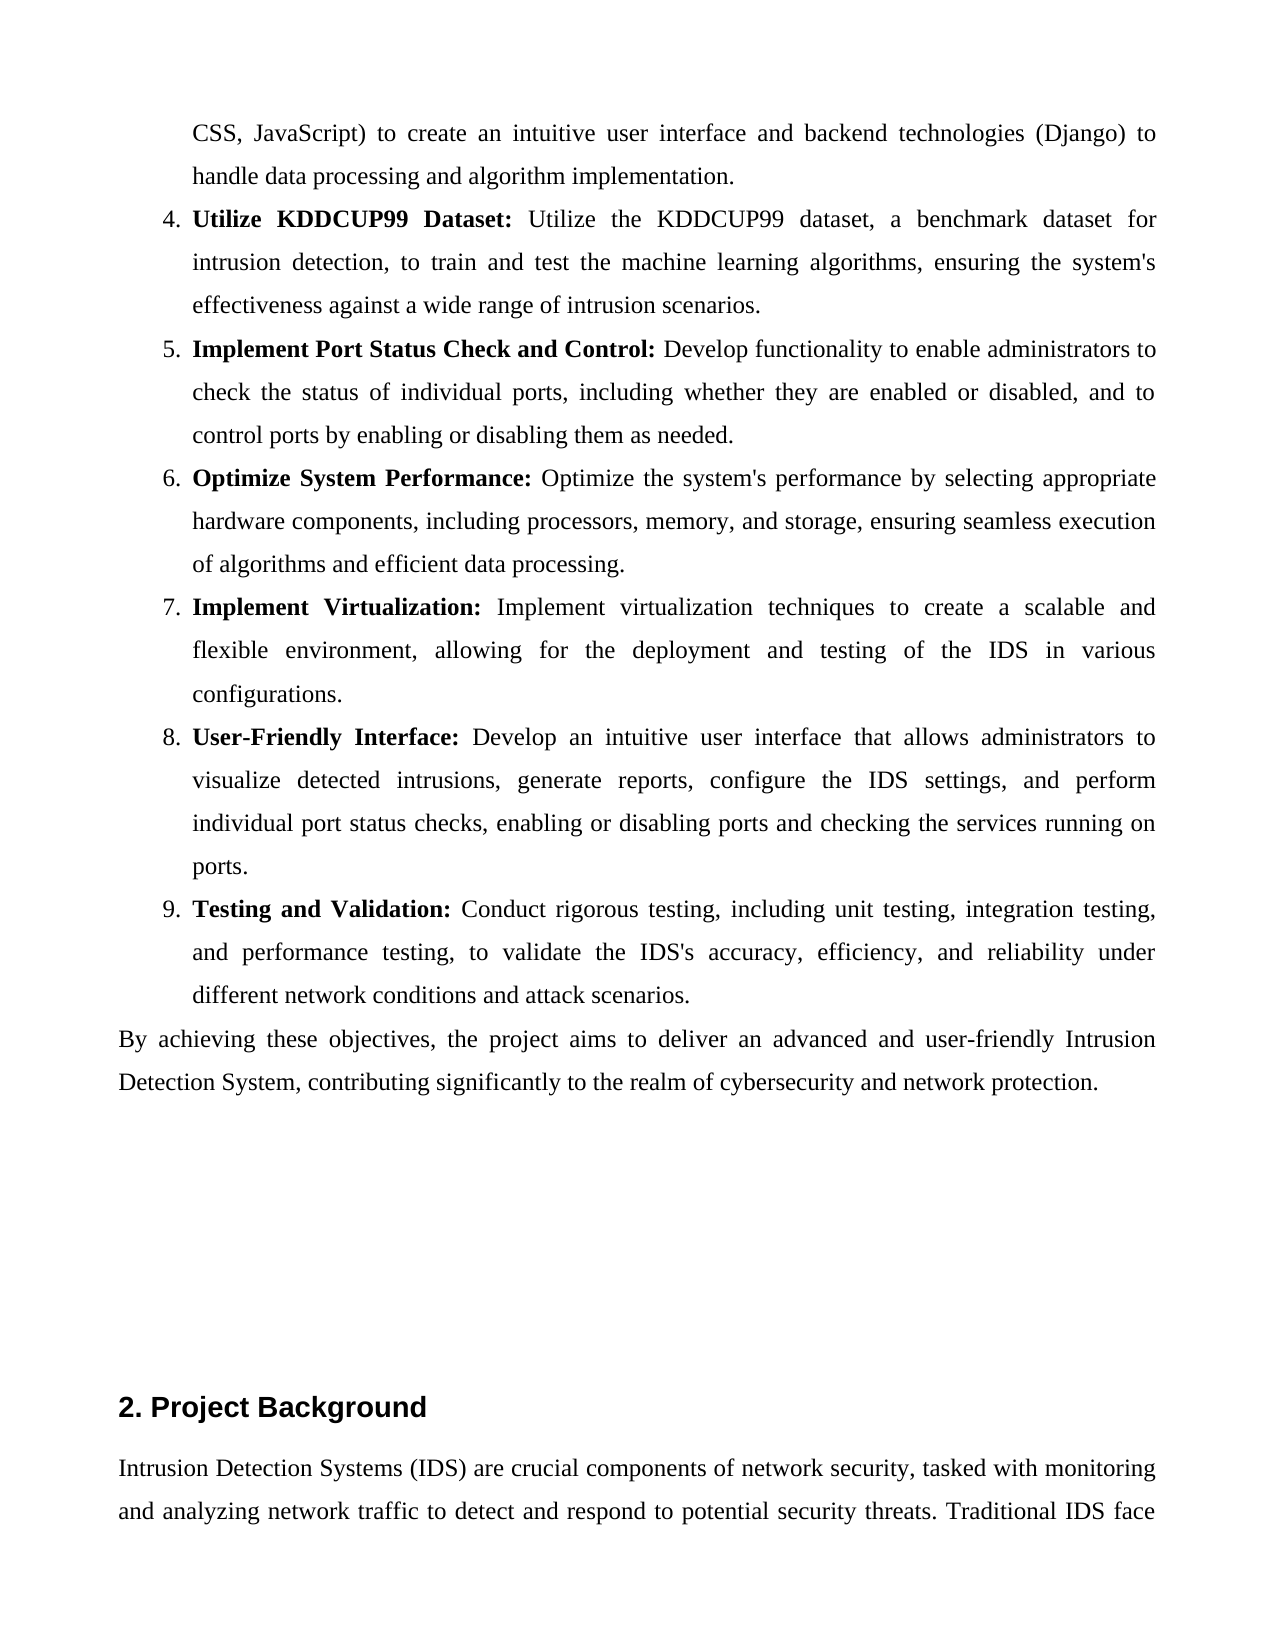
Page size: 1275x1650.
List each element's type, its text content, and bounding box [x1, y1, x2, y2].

list User-Friendly Interface: Develop an intuitive user interface that allows administrators to visualize detected intrusions, generate reports, configure the IDS settings, and perform individual port status checks, enabling or disabling ports and checking the services running on ports. [162, 722, 1157, 880]
subtitle 2. Project Background [118, 1390, 1157, 1424]
list Implement Port Status Check and Control: Develop functionality to enable administrators to check the status of individual ports, including whether they are enabled or disabled, and to control ports by enabling or disabling them as needed. [162, 334, 1157, 449]
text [118, 1453, 1157, 1525]
text By achieving these objectives, the project aims to deliver an advanced and user-friendly Intrusion Detection System, contributing significantly to the realm of cybersecurity and network protection. [118, 1024, 1157, 1096]
list Implement Virtualization: Implement virtualization techniques to create a scalable and flexible environment, allowing for the deployment and testing of the IDS in various configurations. [162, 592, 1157, 707]
list Utilize KDDCUP99 Dataset: Utilize the KDDCUP99 dataset, a benchmark dataset for intrusion detection, to train and test the machine learning algorithms, ensuring the system's effectiveness against a wide range of intrusion scenarios. [162, 204, 1157, 319]
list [162, 118, 1157, 190]
list Testing and Validation: Conduct rigorous testing, including unit testing, integration testing, and performance testing, to validate the IDS's accuracy, efficiency, and reliability under different network conditions and attack scenarios. [162, 894, 1157, 1009]
list Optimize System Performance: Optimize the system's performance by selecting appropriate hardware components, including processors, memory, and storage, ensuring seamless execution of algorithms and efficient data processing. [162, 463, 1157, 578]
